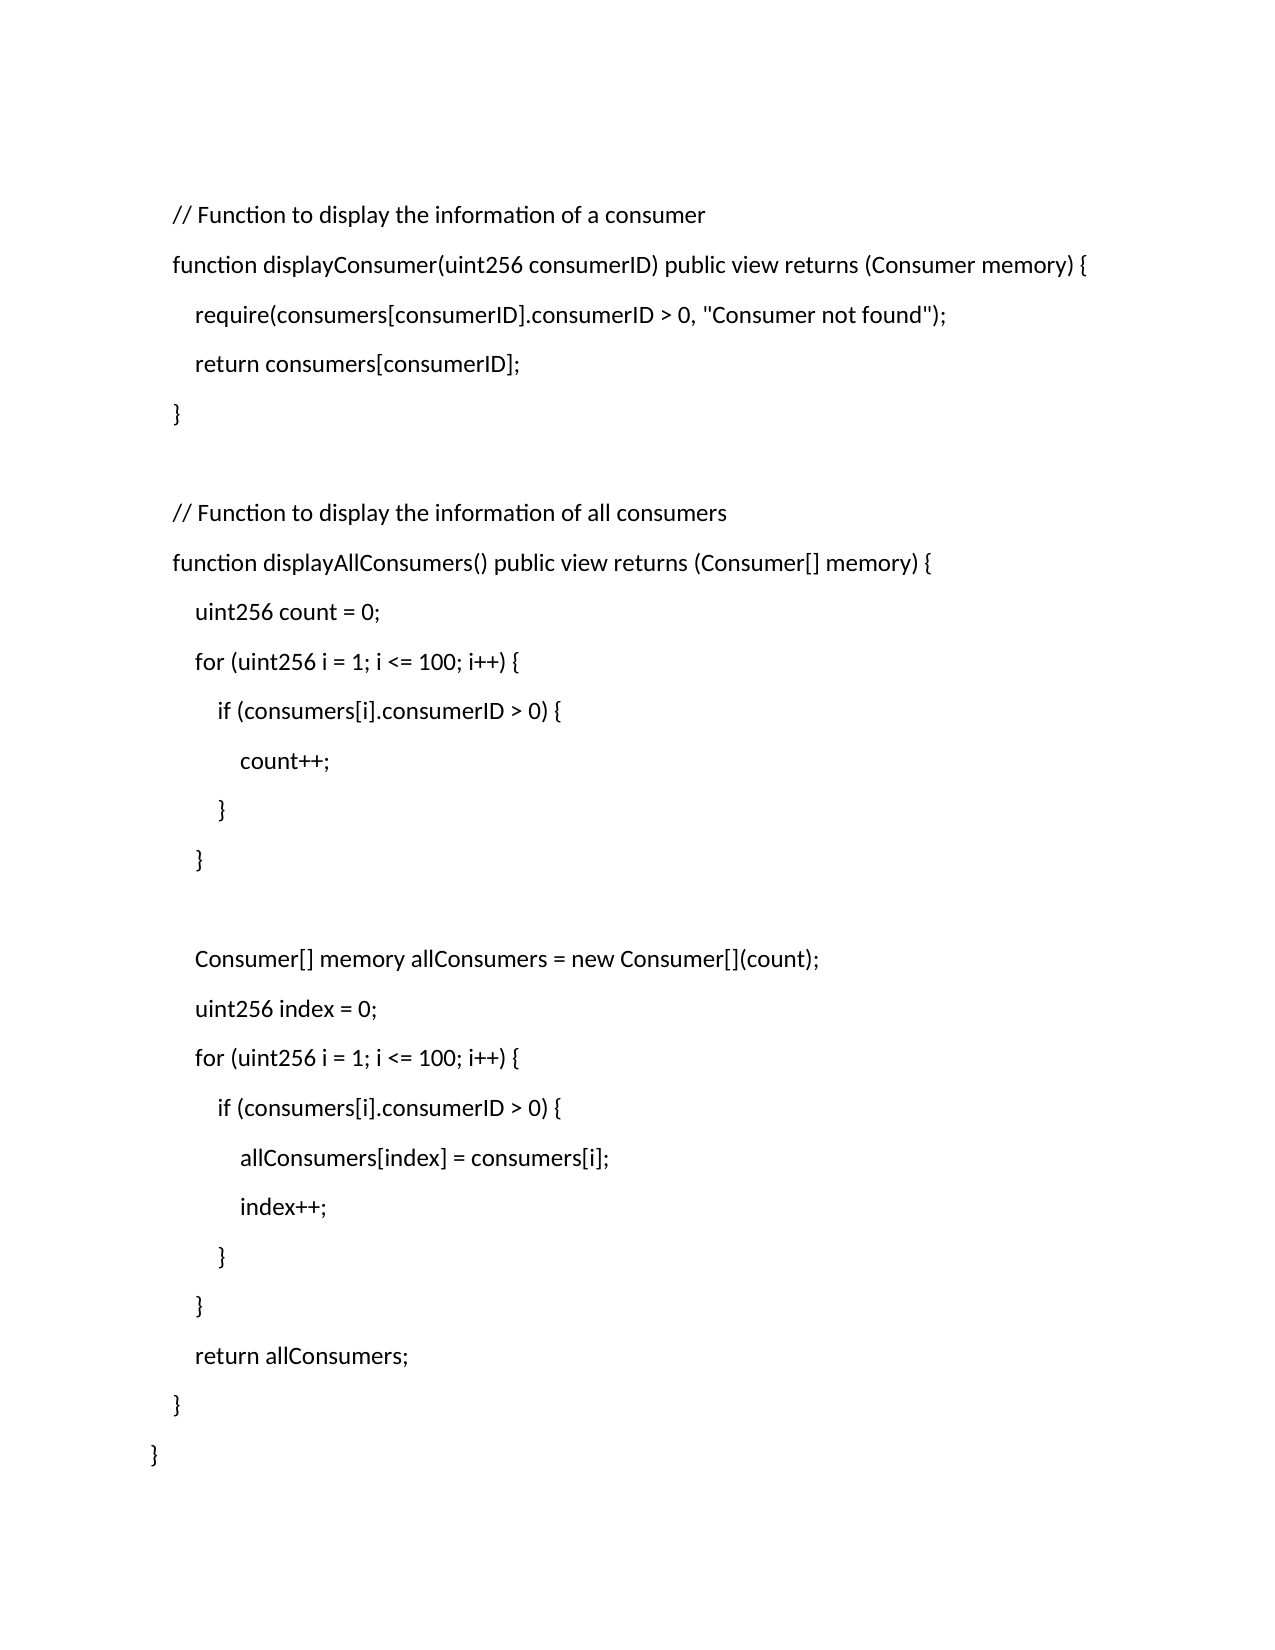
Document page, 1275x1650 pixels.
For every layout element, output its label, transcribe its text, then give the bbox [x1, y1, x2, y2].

text } [150, 398, 1125, 428]
text if (consumers[i].consumerID > 0) { [150, 695, 1125, 726]
text if (consumers[i].consumerID > 0) { [150, 1092, 1125, 1123]
text allConsumers[index] = consumers[i]; [150, 1142, 1125, 1172]
text return consumers[consumerID]; [150, 348, 1125, 379]
text for (uint256 i = 1; i <= 100; i++) { [150, 646, 1125, 676]
text } [150, 1290, 1125, 1321]
text uint256 count = 0; [150, 596, 1125, 627]
text count++; [150, 745, 1125, 776]
text } [150, 794, 1125, 825]
text } [150, 1439, 1125, 1470]
text for (uint256 i = 1; i <= 100; i++) { [150, 1042, 1125, 1073]
text // Function to display the information of a consumer [150, 199, 1125, 230]
text require(consumers[consumerID].consumerID > 0, "Consumer not found"); [150, 299, 1125, 329]
text return allConsumers; [150, 1340, 1125, 1371]
text } [150, 1241, 1125, 1271]
text Consumer[] memory allConsumers = new Consumer[](count); [150, 943, 1125, 974]
text } [150, 1389, 1125, 1420]
text } [150, 844, 1125, 875]
text function displayAllConsumers() public view returns (Consumer[] memory) { [150, 547, 1125, 577]
text index++; [150, 1191, 1125, 1222]
text // Function to display the information of all consumers [150, 497, 1125, 528]
text function displayConsumer(uint256 consumerID) public view returns (Consumer memory) { [150, 249, 1125, 280]
text uint256 index = 0; [150, 993, 1125, 1023]
